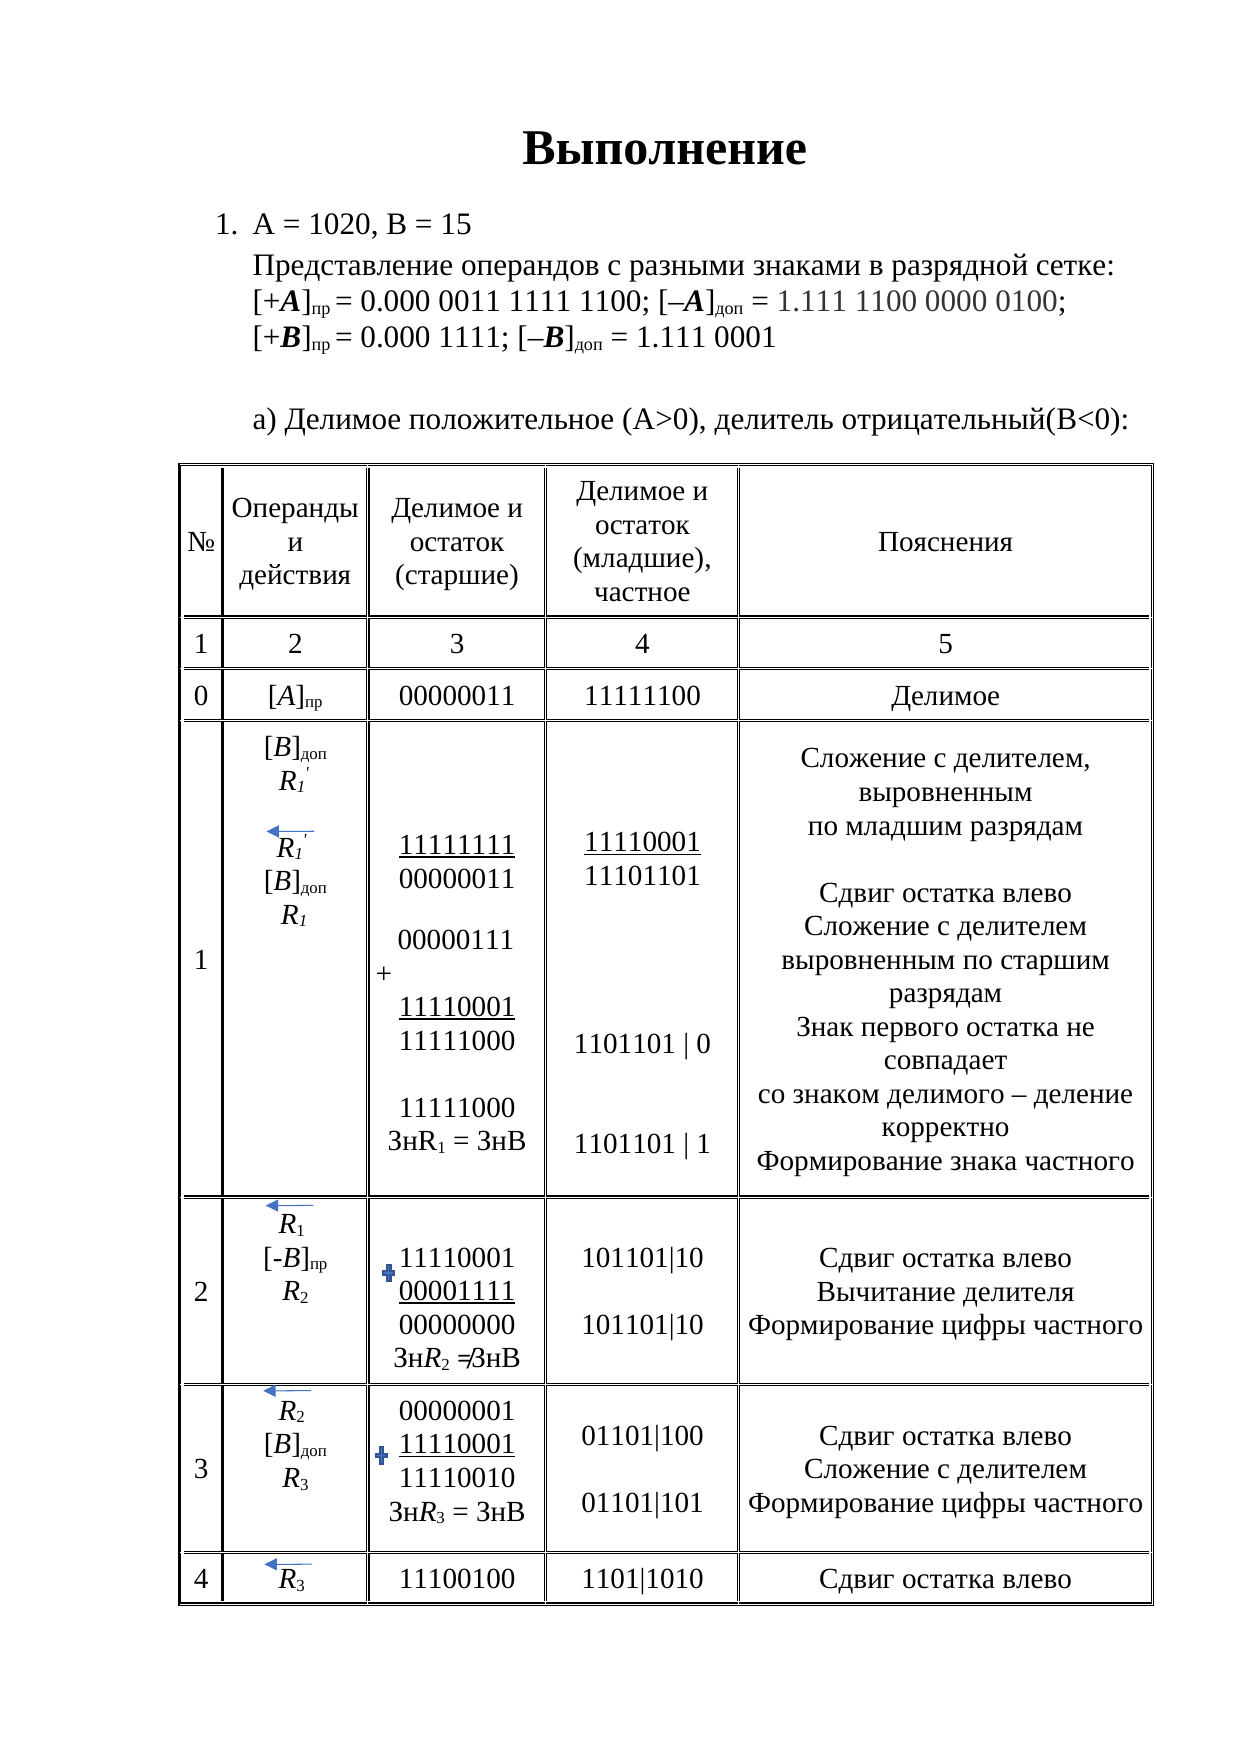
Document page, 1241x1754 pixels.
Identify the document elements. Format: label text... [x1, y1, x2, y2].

table_cell Сдвиг остатка влево Сложение с делителем Формирование цифры частного [740, 1383, 1151, 1551]
table_cell 1 [180, 719, 222, 1195]
table_cell Делимое [739, 667, 1152, 719]
table_cell R1 [-B]пр R2 [224, 1199, 366, 1382]
table_cell R3 [-B]пр R4 [222, 1551, 368, 1602]
table_header Делимое и остаток (старшие) [368, 466, 546, 615]
table_cell R2 [B]доп R3 [224, 1386, 366, 1551]
table_cell 101101|10 101101|10 [547, 1199, 737, 1382]
table_cell 1 [181, 615, 221, 667]
list [+А]пр = 0.000 0011 1111 1100; [–А]доп = 1.111 1100 0000 0100; [252, 282, 776, 318]
table_cell 11111100 [547, 670, 737, 719]
table_cell Сложение с делителем, выровненным по младшим разрядам Сдвиг остатка влево Сложение с делителем выровненным по старшим разрядам Знак первого остатка не совпадает со знаком делимого – деление корректно Формирование знака частного [739, 719, 1152, 1195]
table_cell 3 [181, 1383, 221, 1551]
table_cell 11111111 00000011 00000111 + 11110001 11111000 11111000 ЗнR1 = ЗнB [370, 722, 544, 1195]
list Представление операндов с разными знаками в разрядной сетке: [252, 246, 1152, 282]
table_cell 01101|100 01101|101 [547, 1386, 737, 1551]
table_cell 00000011 [370, 670, 544, 719]
table_cell [A]пр [224, 670, 366, 719]
list A = 1020, B = 15 [215, 205, 1152, 241]
table_cell 4 [180, 1551, 222, 1602]
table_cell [368, 1554, 546, 1602]
table_cell Сдвиг остатка влево Вычитание делителя Формирование цифры частного [740, 1195, 1151, 1382]
table_header Пояснения [739, 466, 1151, 615]
table_cell 0 [180, 667, 222, 719]
table_cell 1101|1010 1101|1011 [546, 1554, 738, 1602]
table_cell 5 [740, 615, 1151, 667]
table_cell 11110001 00001111 00000000 ЗнR2 ≠ЗнВ [370, 1199, 544, 1382]
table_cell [739, 1551, 1152, 1602]
table_cell 3 [370, 619, 544, 667]
list [+В]пр = 0.000 1111; [–В]доп = 1.111 0001 [252, 318, 1152, 354]
table_cell [B]доп R1' R1' [B]доп R1 [224, 722, 366, 1195]
table_header Операнды и действия [222, 464, 368, 615]
table_cell 4 [547, 619, 737, 667]
table_cell 2 [181, 1195, 221, 1382]
list а) Делимое положительное (A>0), делитель отрицательный(B<0): [252, 401, 1152, 437]
table_header Делимое и остаток (младшие), частное [546, 466, 738, 615]
table_header № [181, 466, 222, 615]
table_cell 00000001 11110001 11110010 ЗнR3 = ЗнВ [370, 1386, 544, 1551]
text Выполнение [177, 118, 1152, 176]
table_cell 11110001 11101101 1101101 | 0 1101101 | 1 [547, 722, 737, 1195]
table_cell 2 [224, 619, 366, 667]
